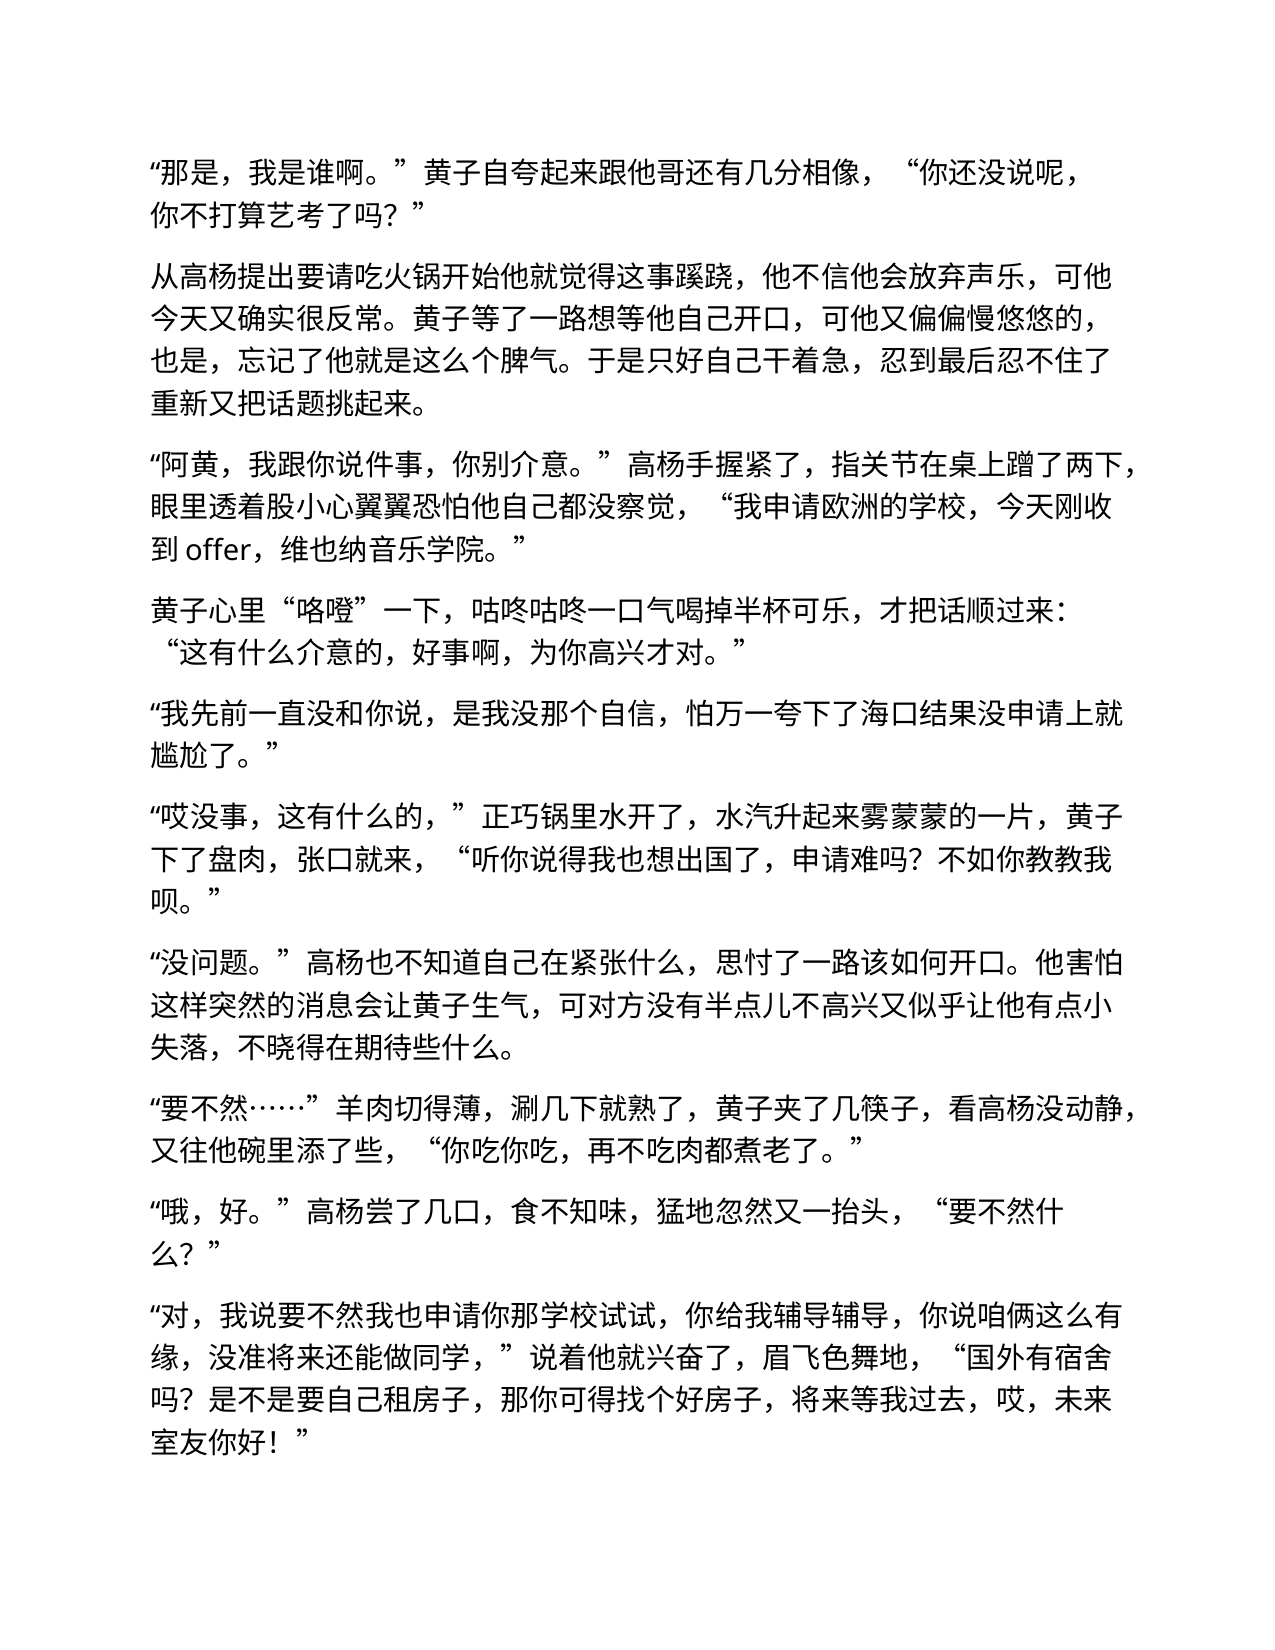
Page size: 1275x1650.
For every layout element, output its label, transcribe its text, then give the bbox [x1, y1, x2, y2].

text “哦，好。”高杨尝了几口，食不知味，猛地忽然又一抬头，“要不然什么？” [150, 1189, 1125, 1273]
text “我先前一直没和你说，是我没那个自信，怕万一夸下了海口结果没申请上就尴尬了。” [150, 691, 1125, 775]
text 黄子心里“咯噔”一下，咕咚咕咚一口气喝掉半杯可乐，才把话顺过来：“这有什么介意的，好事啊，为你高兴才对。” [150, 587, 1125, 672]
text “阿黄，我跟你说件事，你别介意。”高杨手握紧了，指关节在桌上蹭了两下，眼里透着股小心翼翼恐怕他自己都没察觉，“我申请欧洲的学校，今天刚收到offer，维也纳音乐学院。” [150, 441, 1125, 568]
text “没问题。”高杨也不知道自己在紧张什么，思忖了一路该如何开口。他害怕这样突然的消息会让黄子生气，可对方没有半点儿不高兴又似乎让他有点小失落，不晓得在期待些什么。 [150, 940, 1125, 1067]
text “对，我说要不然我也申请你那学校试试，你给我辅导辅导，你说咱俩这么有缘，没准将来还能做同学，”说着他就兴奋了，眉飞色舞地，“国外有宿舍吗？是不是要自己租房子，那你可得找个好房子，将来等我过去，哎，未来室友你好！” [150, 1292, 1125, 1462]
text “要不然……”羊肉切得薄，涮几下就熟了，黄子夹了几筷子，看高杨没动静，又往他碗里添了些，“你吃你吃，再不吃肉都煮老了。” [150, 1085, 1125, 1170]
text 从高杨提出要请吃火锅开始他就觉得这事蹊跷，他不信他会放弃声乐，可他今天又确实很反常。黄子等了一路想等他自己开口，可他又偏偏慢悠悠的，也是，忘记了他就是这么个脾气。于是只好自己干着急，忍到最后忍不住了重新又把话题挑起来。 [150, 253, 1125, 423]
text “那是，我是谁啊。”黄子自夸起来跟他哥还有几分相像，“你还没说呢， 你不打算艺考了吗？” [150, 150, 1125, 235]
text “哎没事，这有什么的，”正巧锅里水开了，水汽升起来雾蒙蒙的一片，黄子下了盘肉，张口就来，“听你说得我也想出国了，申请难吗？不如你教教我呗。” [150, 794, 1125, 921]
